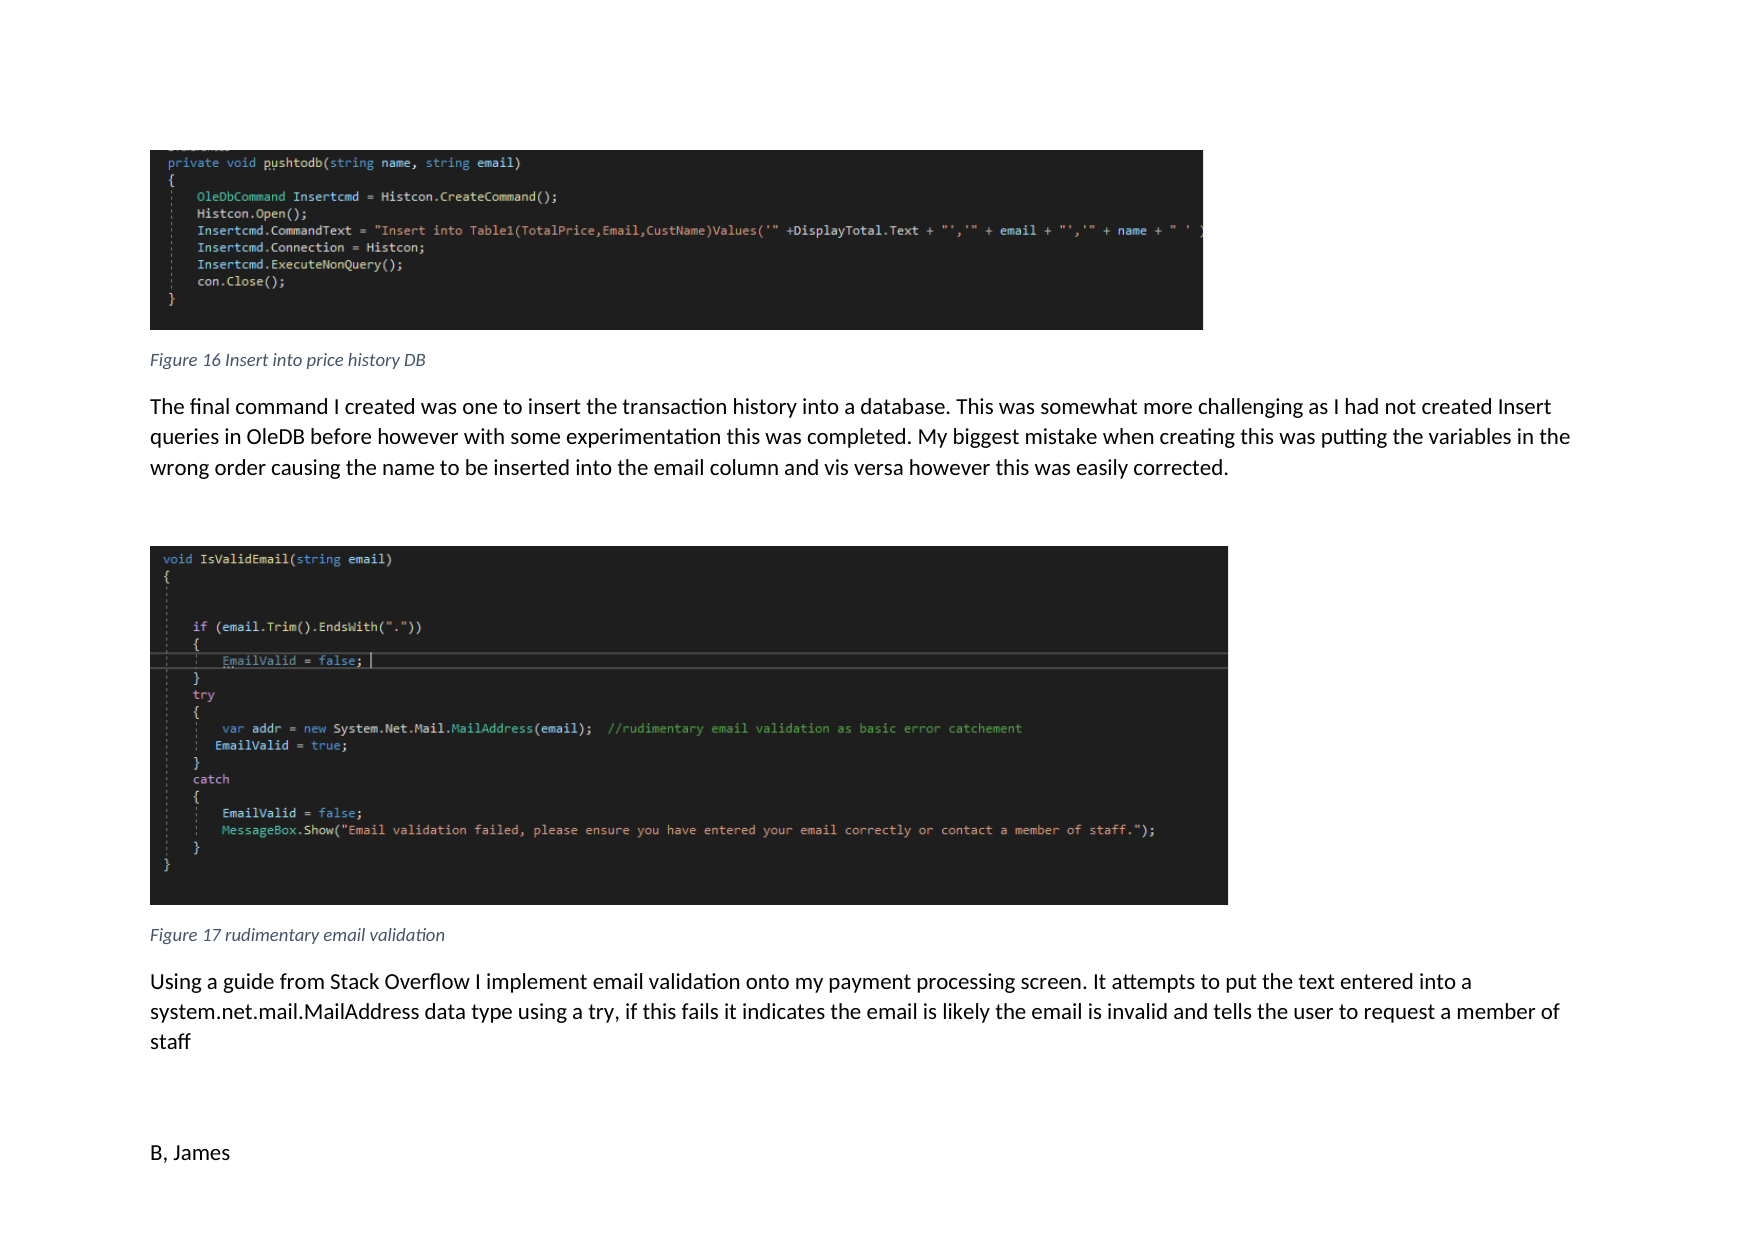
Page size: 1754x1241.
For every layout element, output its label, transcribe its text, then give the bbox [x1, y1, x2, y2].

text Using a guide from Stack Overflow I implement email validation onto my payment processing screen. It attempts to put the text entered into a system.net.mail.MailAddress data type using a try, if this fails it indicates the email is likely the email is invalid and tells the user to request a member of staff [150, 967, 1604, 1055]
text The final command I created was one to insert the transaction history into a database. This was somewhat more challenging as I had not created Insert queries in OleDB before however with some experimentation this was completed. My biggest mistake when creating this was putting the variables in the wrong order causing the name to be inserted into the email column and vis versa however this was easily corrected. [150, 392, 1604, 481]
picture [150, 546, 1229, 905]
picture [150, 150, 1204, 330]
